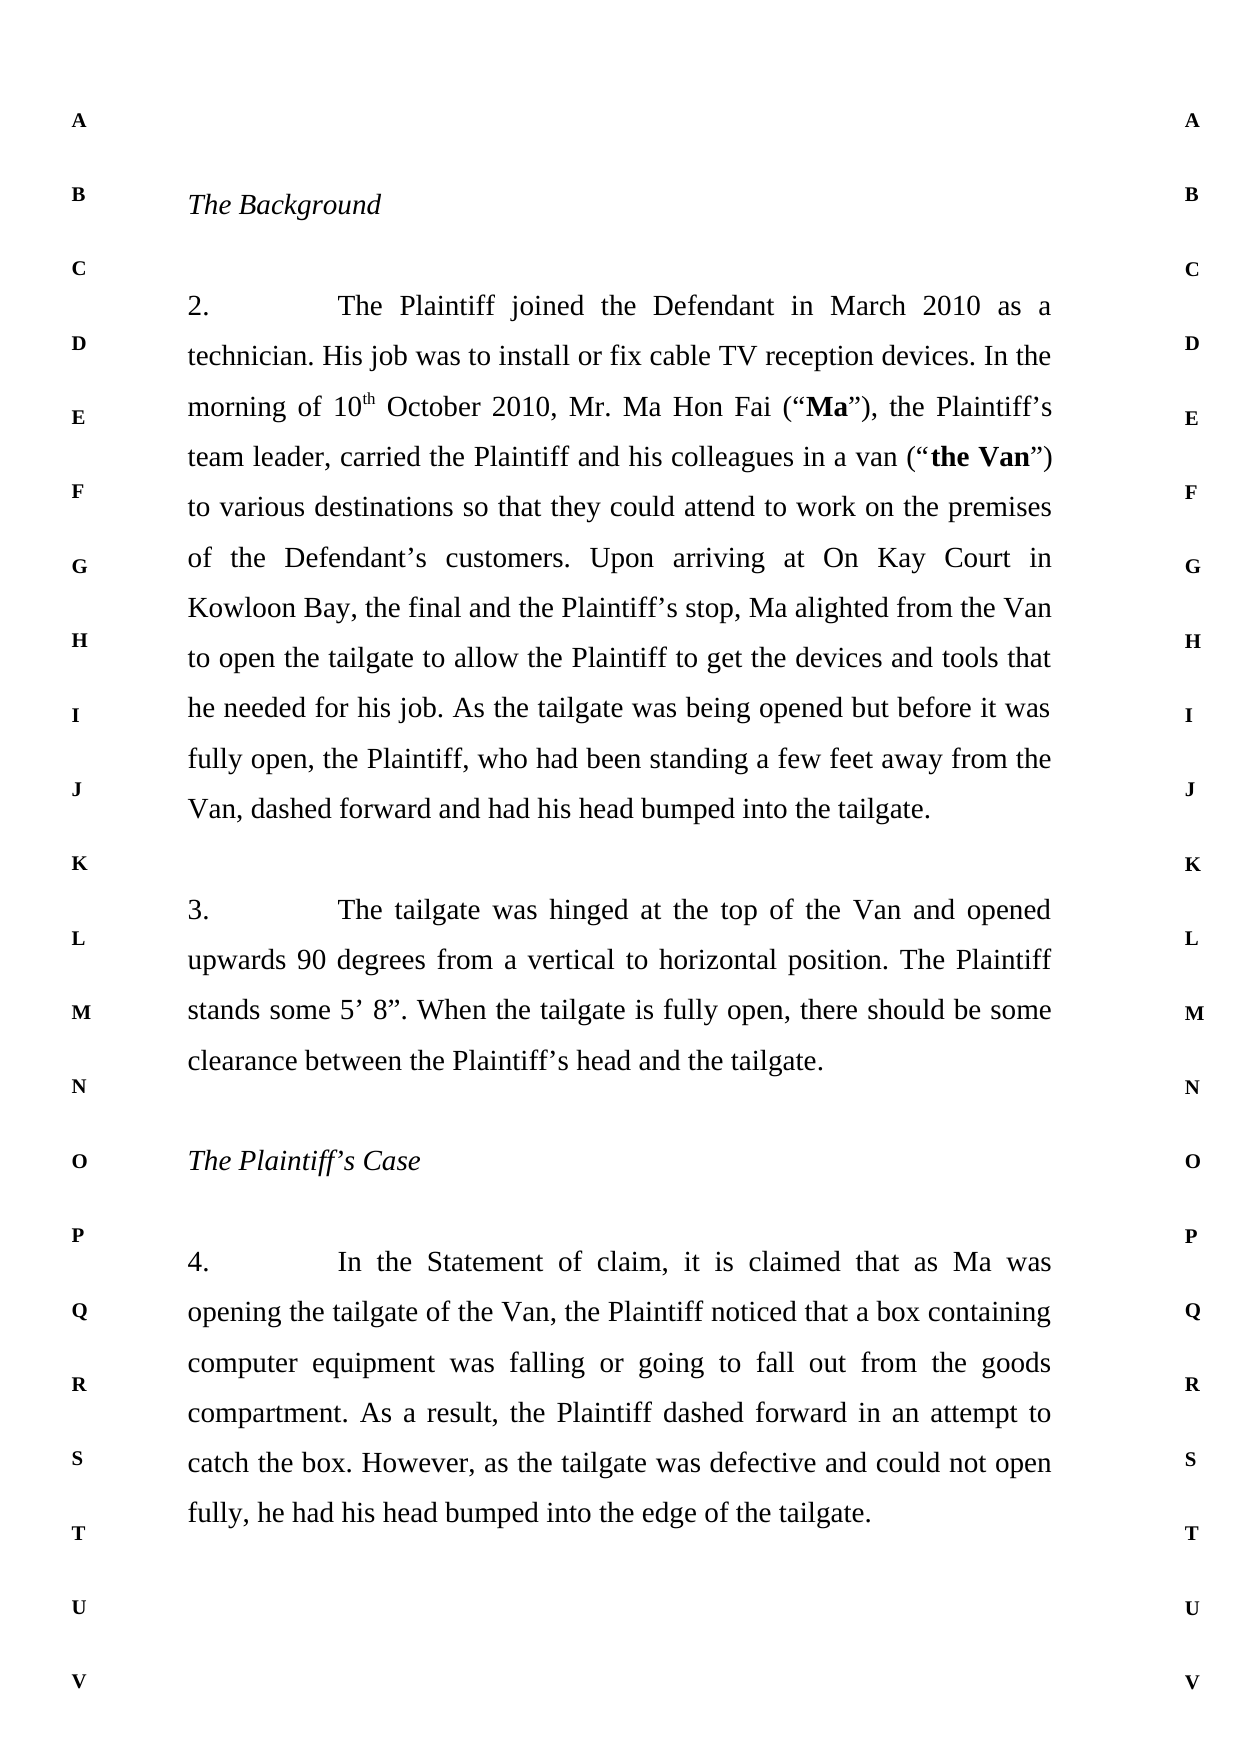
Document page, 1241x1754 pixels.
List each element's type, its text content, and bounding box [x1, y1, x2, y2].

text The Background [187, 187, 1053, 221]
text The Plaintiff’s Case [187, 1143, 1053, 1177]
list The Plaintiff joined the Defendant in March 2010 as a technician. His job was to install or fix cable TV reception devices. In the morning of 10th October 2010, Mr. Ma Hon Fai (“Ma”), the Plaintiff’s team leader, carried the Plaintiff and his colleagues in a van (“the Van”) to various destinations so that they could attend to work on the premises of the Defendant’s customers. Upon arriving at On Kay Court in Kowloon Bay, the final and the Plaintiff’s stop, Ma alighted from the Van to open the tailgate to allow the Plaintiff to get the devices and tools that he needed for his job. As the tailgate was being opened but before it was fully open, the Plaintiff, who had been standing a few feet away from the Van, dashed forward and had his head bumped into the tailgate. [187, 288, 1053, 825]
list In the Statement of claim, it is claimed that as Ma was opening the tailgate of the Van, the Plaintiff noticed that a box containing computer equipment was falling or going to fall out from the goods compartment. As a result, the Plaintiff dashed forward in an attempt to catch the box. However, as the tailgate was defective and could not open fully, he had his head bumped into the edge of the tailgate. [187, 1244, 1053, 1529]
list The tailgate was hinged at the top of the Van and opened upwards 90 degrees from a vertical to horizontal position. The Plaintiff stands some 5’ 8”. When the tailgate is fully open, there should be some clearance between the Plaintiff’s head and the tailgate. [187, 892, 1053, 1076]
